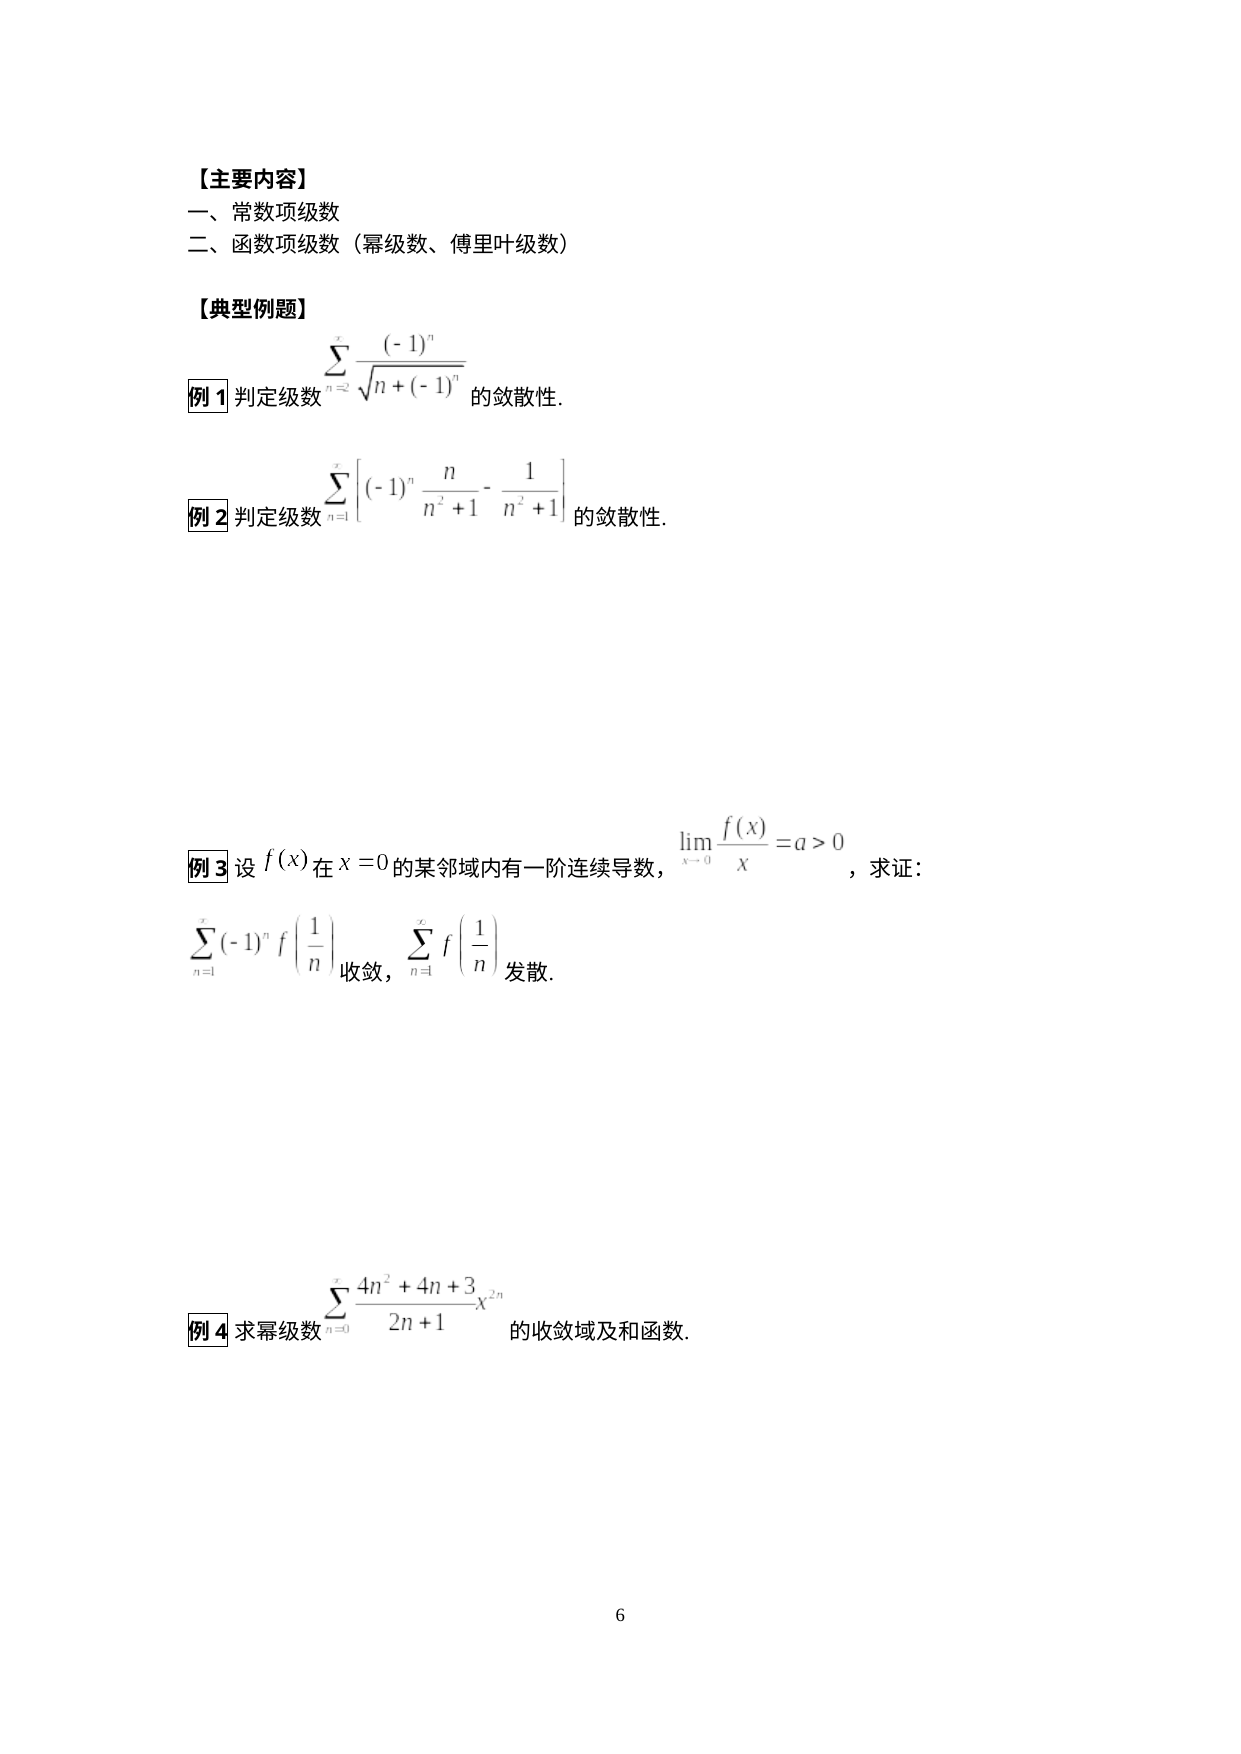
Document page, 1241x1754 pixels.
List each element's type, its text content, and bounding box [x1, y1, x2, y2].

text 例4 求幂级数的收敛域及和函数. [187, 1267, 1053, 1364]
text 【主要内容】 [187, 162, 1053, 194]
text 二、函数项级数（幂级数、傅里叶级数） [187, 227, 1053, 259]
text 一、常数项级数 [187, 194, 1053, 227]
text 【典型例题】 [187, 292, 1053, 324]
text 例1 判定级数的敛散性. [187, 324, 1053, 422]
text 例3 设在的某邻域内有一阶连续导数，，求证：收敛，发散. [187, 812, 1053, 1007]
text 例2 判定级数的敛散性. [187, 454, 1053, 552]
